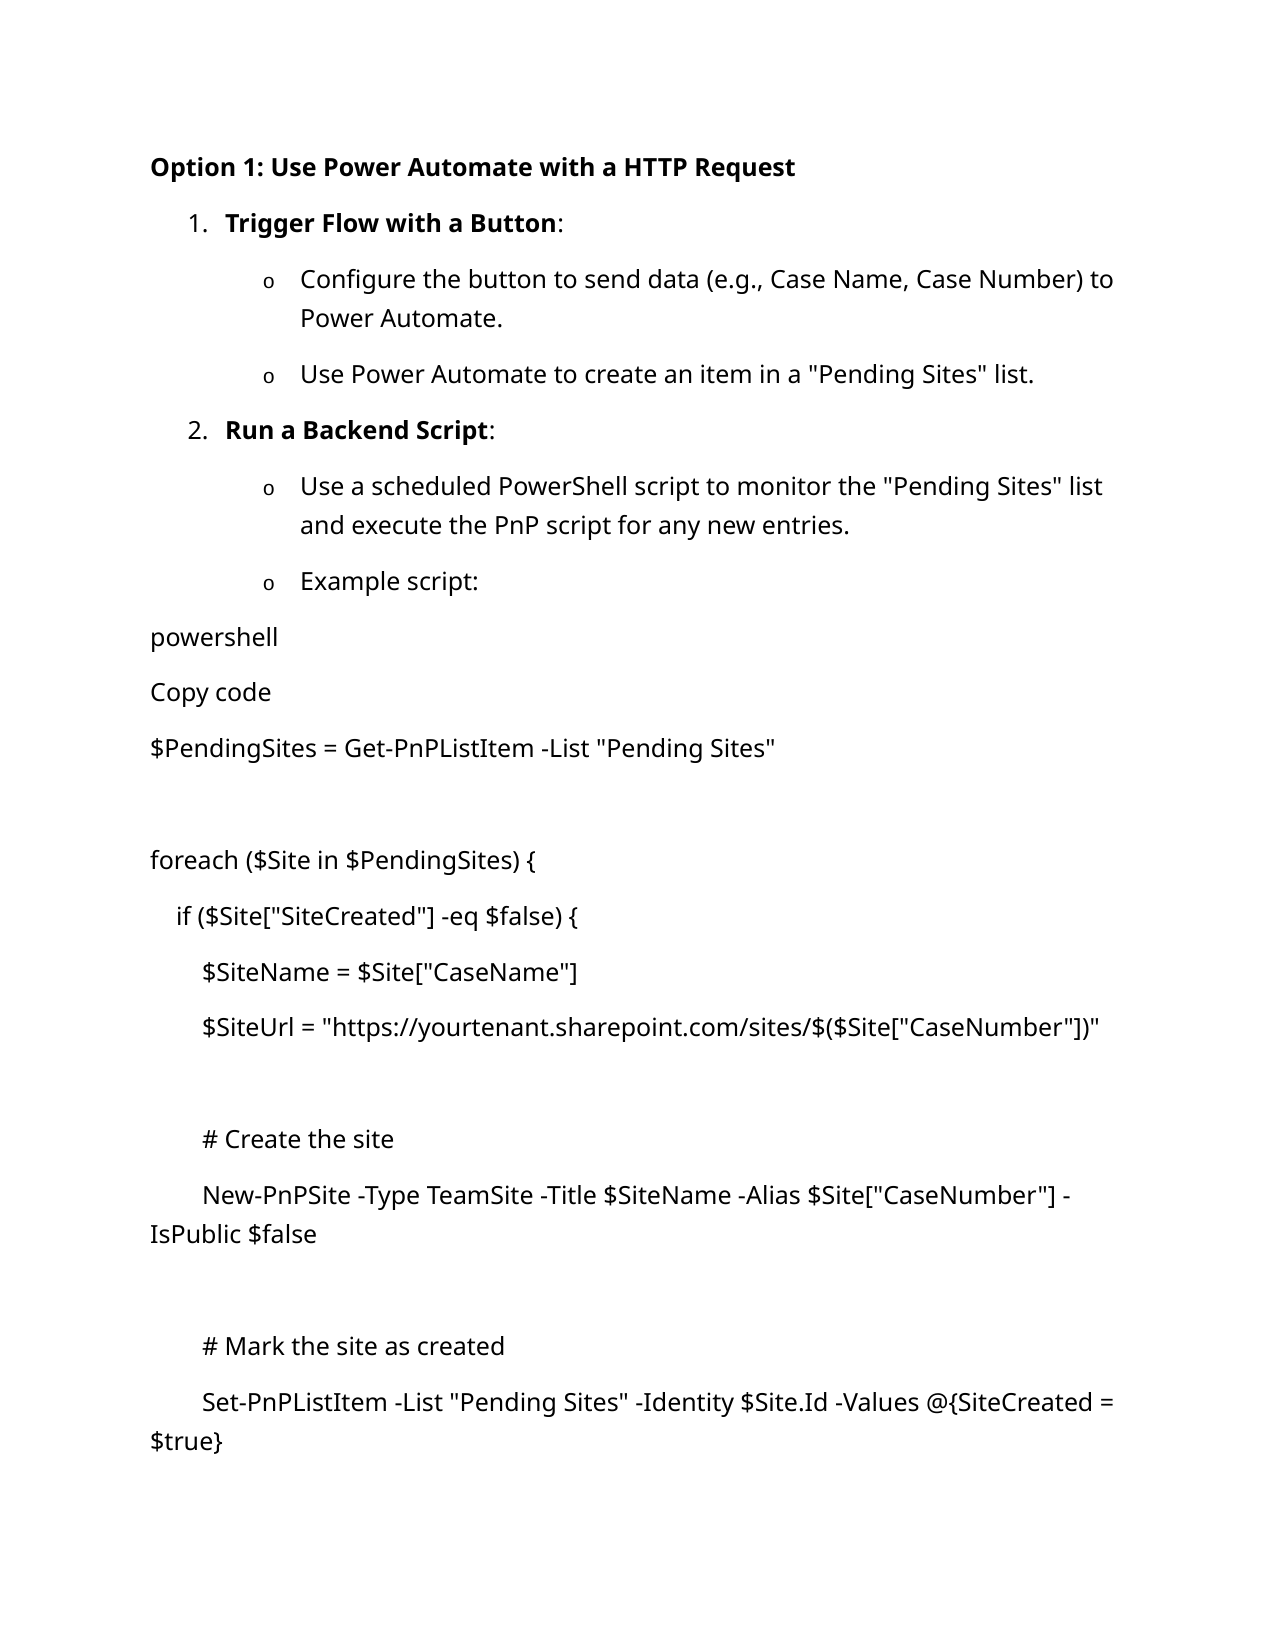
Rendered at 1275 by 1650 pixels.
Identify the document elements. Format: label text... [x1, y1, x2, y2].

text Option 1: Use Power Automate with a HTTP Request [150, 150, 1125, 184]
text Set-PnPListItem -List "Pending Sites" -Identity $Site.Id -Values @{SiteCreated = $true} [150, 1384, 1125, 1457]
text New-PnPSite -Type TeamSite -Title $SiteName -Alias $Site["CaseNumber"] -IsPublic $false [150, 1177, 1125, 1251]
text # Mark the site as created [150, 1328, 1125, 1362]
text foreach ($Site in $PendingSites) { [150, 842, 1125, 877]
text powershell [150, 619, 1125, 653]
text Copy code [150, 675, 1125, 709]
list Use a scheduled PowerShell script to monitor the "Pending Sites" list and execute the PnP script for any new entries. [262, 468, 1125, 542]
text # Create the site [150, 1122, 1125, 1156]
list Example script: [262, 563, 1125, 597]
list Use Power Automate to create an item in a "Pending Sites" list. [262, 357, 1125, 391]
text $SiteUrl = "https://yourtenant.sharepoint.com/sites/$($Site["CaseNumber"])" [150, 1010, 1125, 1044]
text $SiteName = $Site["CaseName"] [150, 954, 1125, 988]
list Run a Backend Script: [187, 412, 1125, 447]
list Trigger Flow with a Button: [187, 206, 1125, 240]
list Configure the button to send data (e.g., Case Name, Case Number) to Power Automate. [262, 262, 1125, 335]
text if ($Site["SiteCreated"] -eq $false) { [150, 898, 1125, 932]
text $PendingSites = Get-PnPListItem -List "Pending Sites" [150, 731, 1125, 765]
